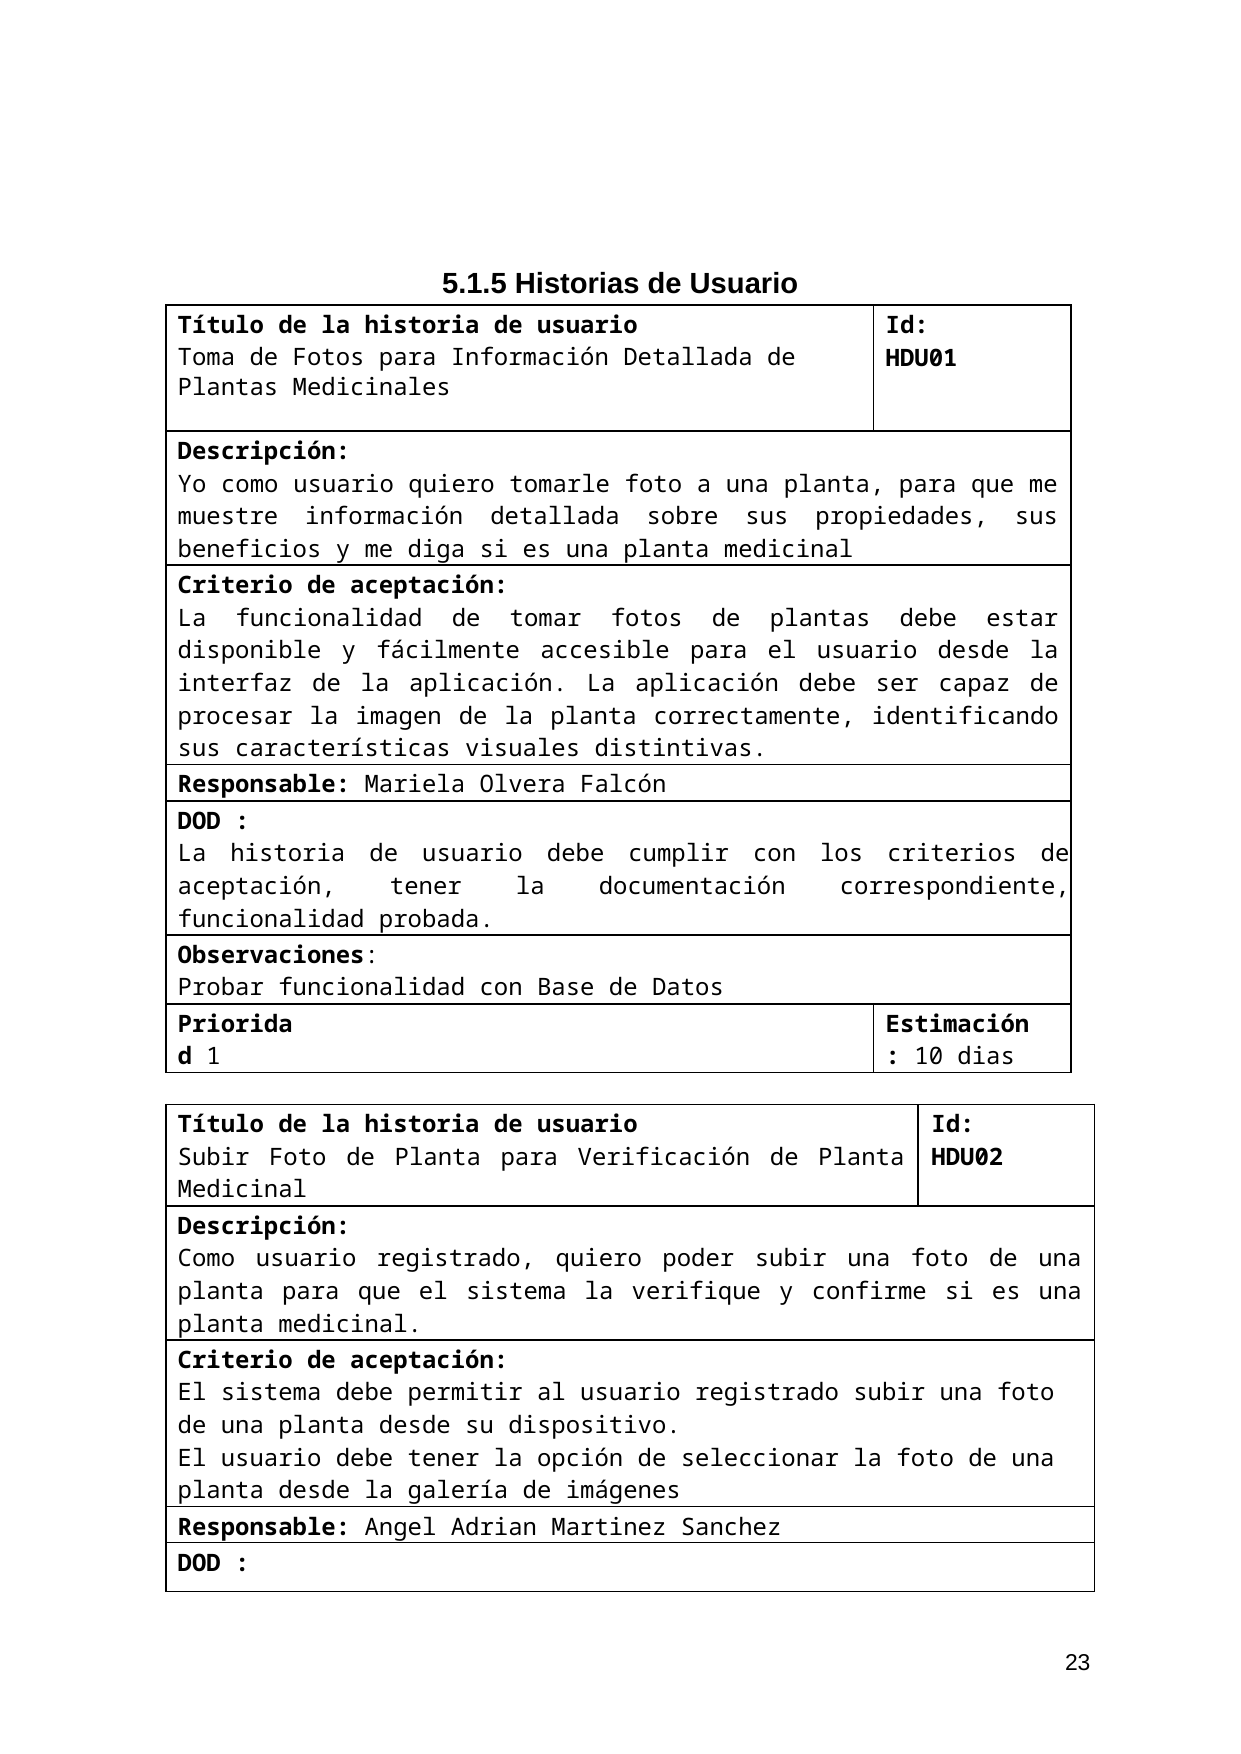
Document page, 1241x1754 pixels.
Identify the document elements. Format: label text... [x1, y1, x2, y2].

table_cell Criterio de aceptación: El sistema debe permitir al usuario registrado subir una foto de una planta desde su dispositivo. El usuario debe tener la opción de seleccionar la foto de una planta desde la galería de imágenes [167, 1341, 1094, 1506]
table_cell Estimación: 10 dias [874, 1005, 1070, 1072]
table_header Id: HDU01 [874, 306, 1070, 430]
table_cell Observaciones: Probar funcionalidad con Base de Datos [167, 936, 1070, 1003]
table_cell Descripción: Yo como usuario quiero tomarle foto a una planta, para que me muestre información detallada sobre sus propiedades, sus beneficios y me diga si es una planta medicinal [167, 432, 1070, 564]
table_header Título de la historia de usuario Toma de Fotos para Información Detallada de Plantas Medicinales [167, 306, 873, 430]
table_header Id: HDU02 [919, 1105, 1094, 1205]
table_cell Responsable: Mariela Olvera Falcón [167, 765, 1070, 800]
text 5.1.5 Historias de Usuario [150, 266, 1090, 299]
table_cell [167, 1543, 1094, 1591]
table_cell Responsable: Angel Adrian Martinez Sanchez [167, 1507, 1094, 1542]
table_cell Prioridad 1 [167, 1005, 873, 1072]
table_cell DOD : La historia de usuario debe cumplir con los criterios de aceptación, tener la documentación correspondiente, funcionalidad probada. [167, 802, 1070, 934]
table_cell Descripción: Como usuario registrado, quiero poder subir una foto de una planta para que el sistema la verifique y confirme si es una planta medicinal. [167, 1207, 1094, 1339]
table_cell Criterio de aceptación: La funcionalidad de tomar fotos de plantas debe estar disponible y fácilmente accesible para el usuario desde la interfaz de la aplicación. La aplicación debe ser capaz de procesar la imagen de la planta correctamente, identificando sus características visuales distintivas. [167, 566, 1070, 764]
table_header Título de la historia de usuario Subir Foto de Planta para Verificación de Planta Medicinal [167, 1105, 917, 1205]
